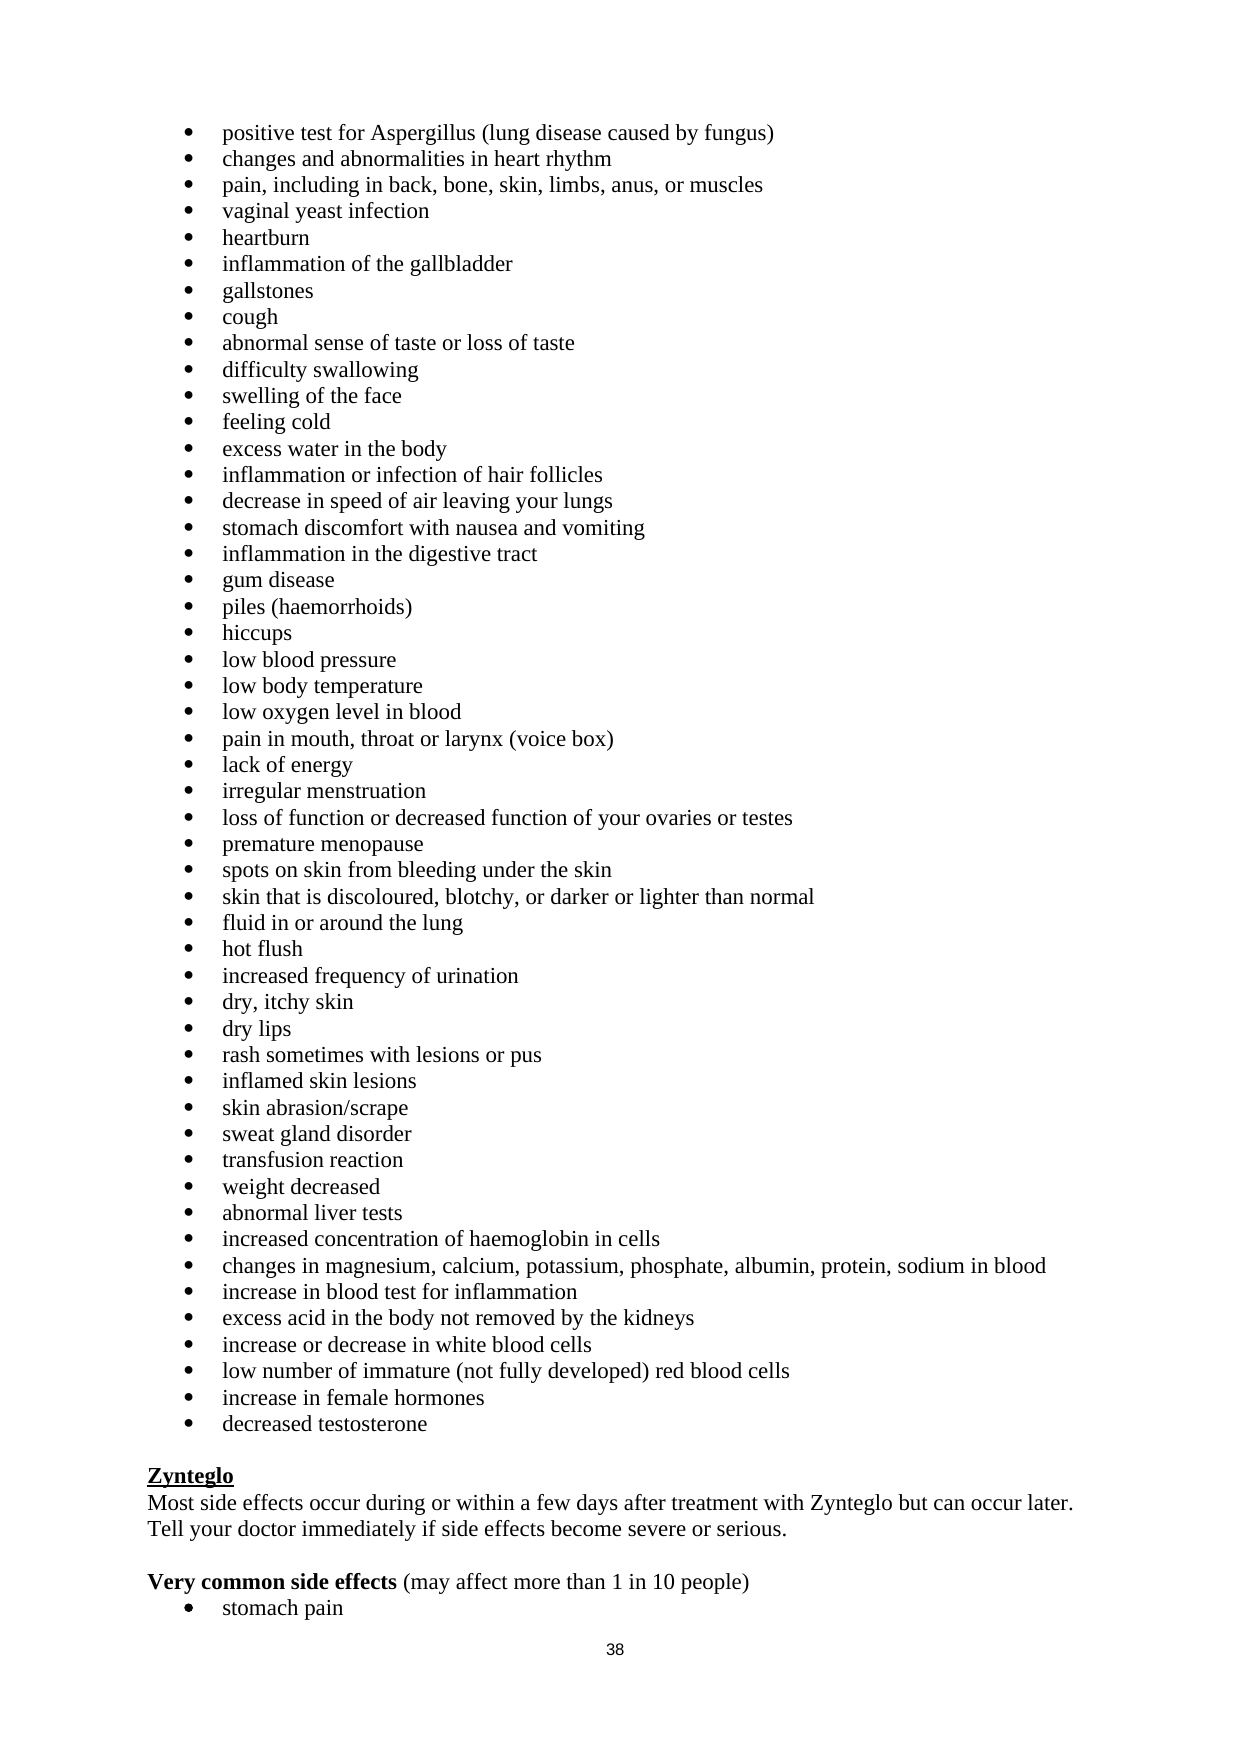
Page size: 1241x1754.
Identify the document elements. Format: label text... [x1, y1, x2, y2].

list inflammation or infection of hair follicles [184, 461, 1093, 487]
list difficulty swallowing [184, 356, 1093, 382]
list irregular menstruation [184, 777, 1093, 804]
list increase in blood test for inflammation [184, 1278, 1093, 1304]
list increased frequency of urination [184, 962, 1093, 988]
list transfusion reaction [184, 1146, 1093, 1173]
list piles (haemorrhoids) [184, 593, 1093, 619]
list premature menopause [184, 830, 1093, 856]
list low body temperature [184, 672, 1093, 698]
list abnormal sense of taste or loss of taste [184, 329, 1093, 356]
list increase in female hormones [184, 1383, 1093, 1410]
text Zynteglo [147, 1463, 1096, 1489]
list pain, including in back, bone, skin, limbs, anus, or muscles [184, 171, 1093, 198]
list Very common side effects (may affect more than 1 in 10 people) [147, 1568, 1096, 1594]
list rash sometimes with lesions or pus [184, 1041, 1093, 1067]
list swelling of the face [184, 382, 1093, 408]
list skin that is discoloured, blotchy, or darker or lighter than normal [184, 883, 1093, 909]
list increased concentration of haemoglobin in cells [184, 1225, 1093, 1252]
list excess acid in the body not removed by the kidneys [184, 1304, 1093, 1331]
list loss of function or decreased function of your ovaries or testes [184, 804, 1093, 830]
list feeling cold [184, 408, 1093, 435]
list gallstones [184, 277, 1093, 303]
list dry, itchy skin [184, 988, 1093, 1014]
list stomach pain [184, 1594, 1096, 1621]
list changes and abnormalities in heart rhythm [184, 145, 1093, 171]
list changes in magnesium, calcium, potassium, phosphate, albumin, protein, sodium in blood [184, 1252, 1093, 1278]
list hot flush [184, 936, 1093, 962]
list skin abrasion/scrape [184, 1094, 1093, 1120]
list decrease in speed of air leaving your lungs [184, 487, 1093, 514]
list hiccups [184, 619, 1093, 646]
list low number of immature (not fully developed) red blood cells [184, 1357, 1093, 1383]
list dry lips [184, 1014, 1093, 1041]
list stomach discomfort with nausea and vomiting [184, 514, 1093, 540]
list low blood pressure [184, 646, 1093, 672]
list heartburn [184, 224, 1093, 250]
list abnormal liver tests [184, 1199, 1093, 1225]
list excess water in the body [184, 435, 1093, 461]
list lack of energy [184, 751, 1093, 777]
list vaginal yeast infection [184, 198, 1093, 224]
list spots on skin from bleeding under the skin [184, 856, 1093, 883]
list inflamed skin lesions [184, 1067, 1093, 1094]
list increase or decrease in white blood cells [184, 1331, 1093, 1357]
list pain in mouth, throat or larynx (voice box) [184, 725, 1093, 751]
list positive test for Aspergillus (lung disease caused by fungus) [184, 118, 1093, 145]
list sweat gland disorder [184, 1120, 1093, 1146]
list weight decreased [184, 1173, 1093, 1199]
list inflammation of the gallbladder [184, 250, 1093, 277]
list inflammation in the digestive tract [184, 540, 1093, 567]
list cough [184, 303, 1093, 329]
list fluid in or around the lung [184, 909, 1093, 936]
list gum disease [184, 567, 1093, 593]
text Most side effects occur during or within a few days after treatment with Zynteglo but can occur later. Tell your doctor immediately if side effects become severe or serious. [147, 1489, 1096, 1542]
list low oxygen level in blood [184, 698, 1093, 725]
list decreased testosterone [184, 1410, 1093, 1436]
